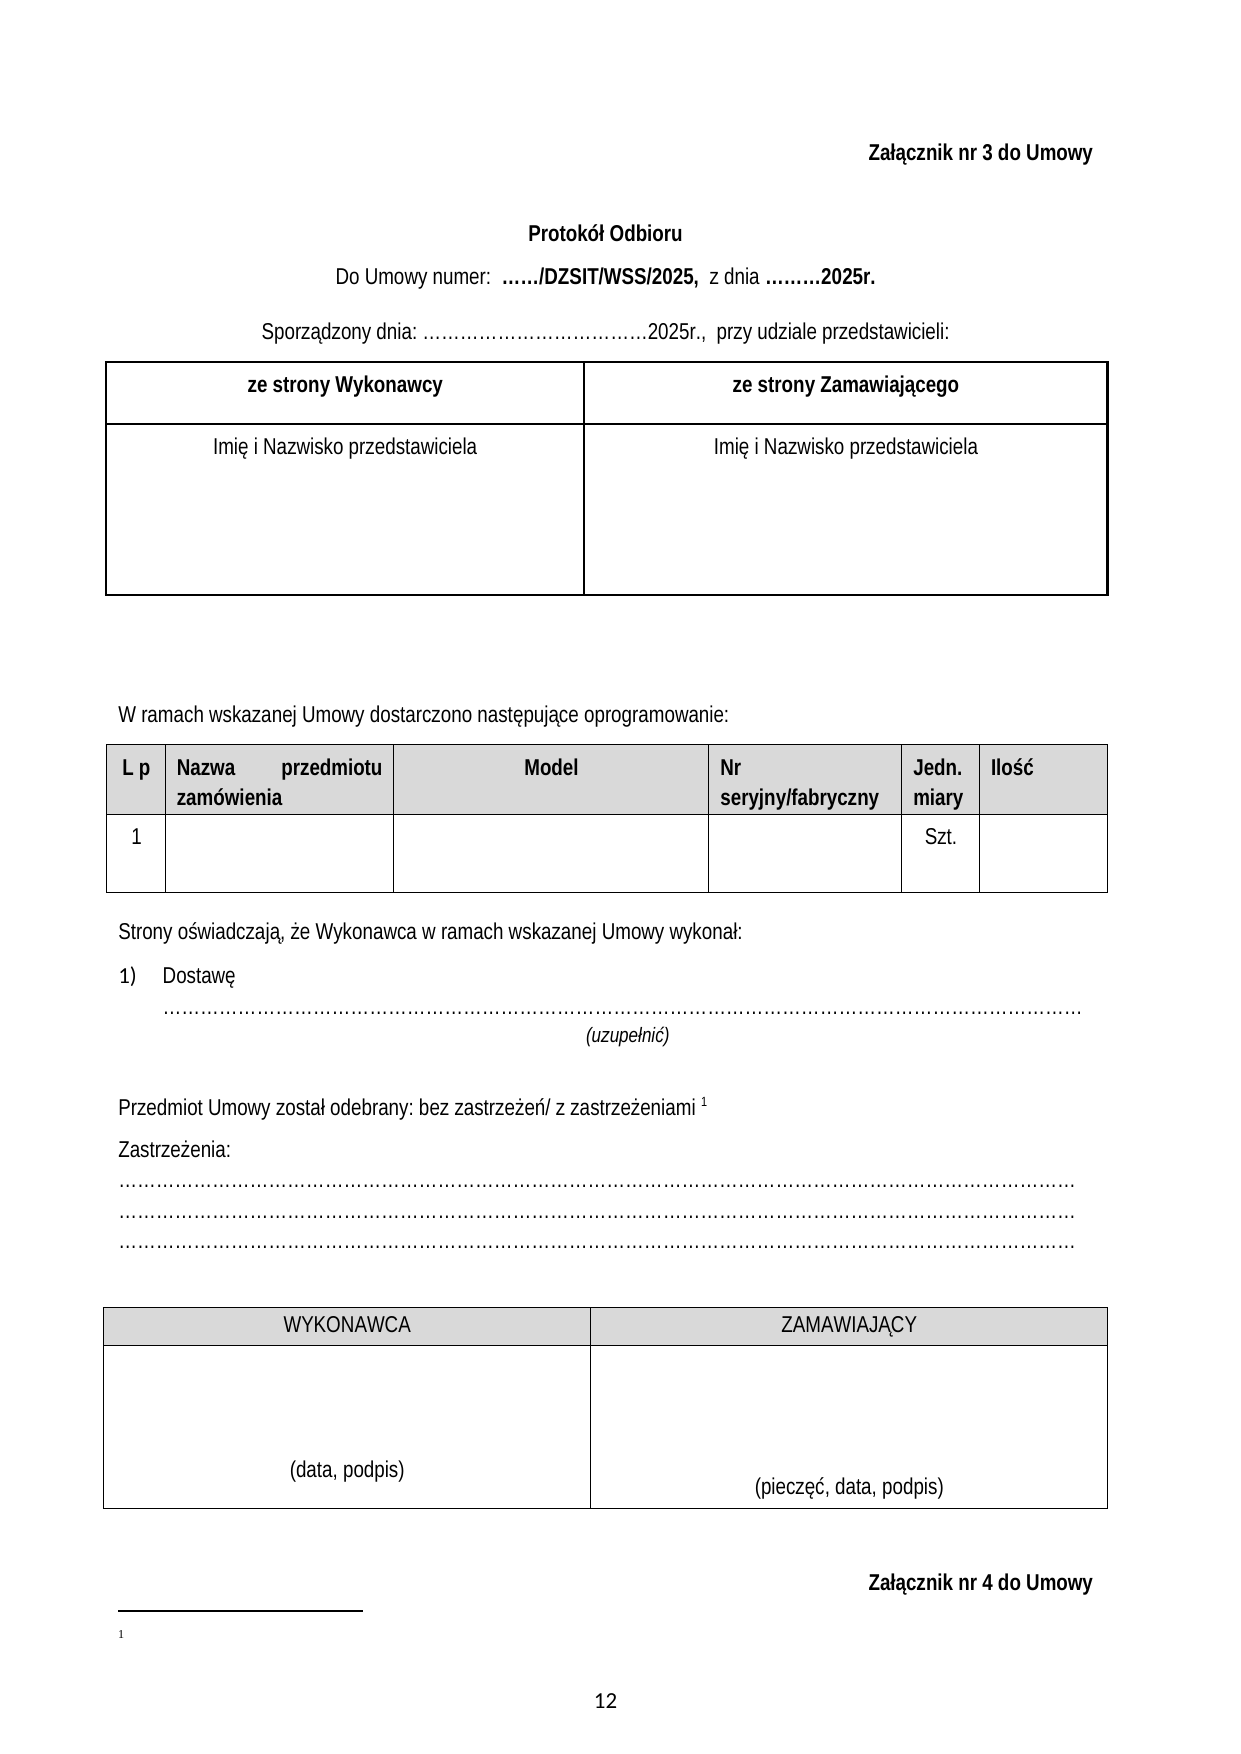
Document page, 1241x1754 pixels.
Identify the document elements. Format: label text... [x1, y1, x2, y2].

table_header ze strony Wykonawcy [107, 363, 583, 422]
text Strony oświadczają, że Wykonawca w ramach wskazanej Umowy wykonał: [118, 918, 1093, 944]
table_header Nr seryjny/fabryczny [709, 745, 901, 814]
text Do Umowy numer: ……/DZSIT/WSS/2025, z dnia ………2025r. [118, 263, 1093, 289]
text Protokół Odbioru [118, 220, 1093, 247]
text Zastrzeżenia: ……………………………………………………………………………………………………………………………………………………………………………………………………………………………………………………………………………………………………………………………………………………………………………………………………………………… [118, 1136, 1093, 1253]
table_cell [394, 815, 708, 892]
table_cell [980, 815, 1107, 892]
table_cell 1 [107, 815, 165, 892]
text Przedmiot Umowy został odebrany: bez zastrzeżeń/ z zastrzeżeniami [118, 1093, 1093, 1120]
text Załącznik nr 4 do Umowy [118, 1569, 1093, 1595]
table_header ZAMAWIAJĄCY [591, 1308, 1107, 1345]
text Sporządzony dnia: ………………………………2025r., przy udziale przedstawicieli: [118, 318, 1093, 345]
text (uzupełnić) [162, 1023, 1093, 1047]
table_header Nazwa przedmiotu zamówienia [166, 745, 393, 814]
table_header WYKONAWCA [104, 1308, 590, 1345]
table_cell Szt. [902, 815, 979, 892]
table_header Model [394, 745, 708, 814]
table_cell [166, 815, 393, 892]
table_header Jedn. miary [902, 745, 979, 814]
table_cell Imię i Nazwisko przedstawiciela [107, 425, 583, 594]
table_cell Imię i Nazwisko przedstawiciela [585, 425, 1106, 594]
table_header Ilość [980, 745, 1107, 814]
table_header L p [107, 745, 165, 814]
text Załącznik nr 3 do Umowy [118, 139, 1093, 166]
table_cell (data, podpis) [104, 1346, 590, 1507]
text W ramach wskazanej Umowy dostarczono następujące oprogramowanie: [118, 701, 1093, 728]
table_cell (pieczęć, data, podpis) [591, 1346, 1107, 1507]
text ………………………………………………………………………………………………………………………………… [162, 993, 1093, 1019]
table_header ze strony Zamawiającego [585, 363, 1106, 422]
table_cell [709, 815, 901, 892]
list Dostawę [118, 961, 1093, 989]
